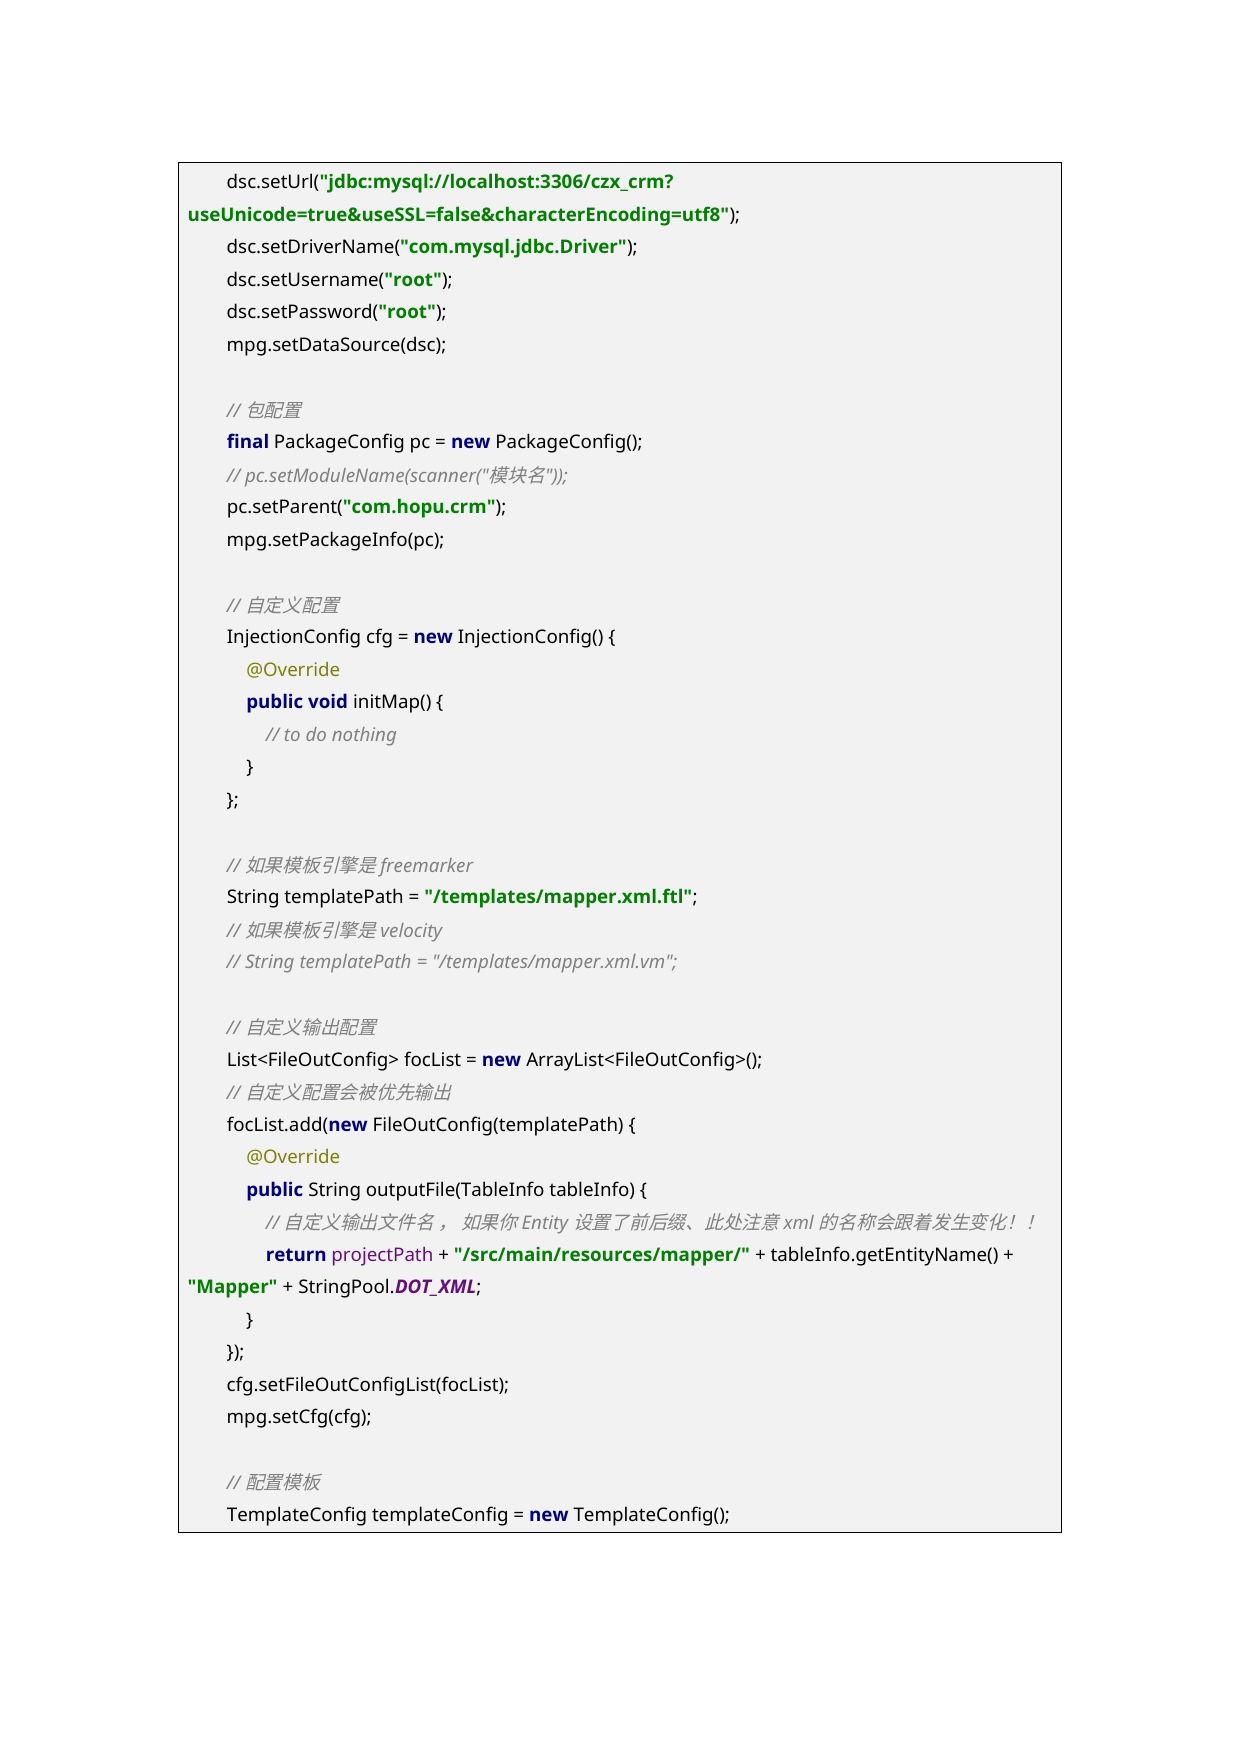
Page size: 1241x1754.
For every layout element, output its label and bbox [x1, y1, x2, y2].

text [179, 163, 1061, 1532]
